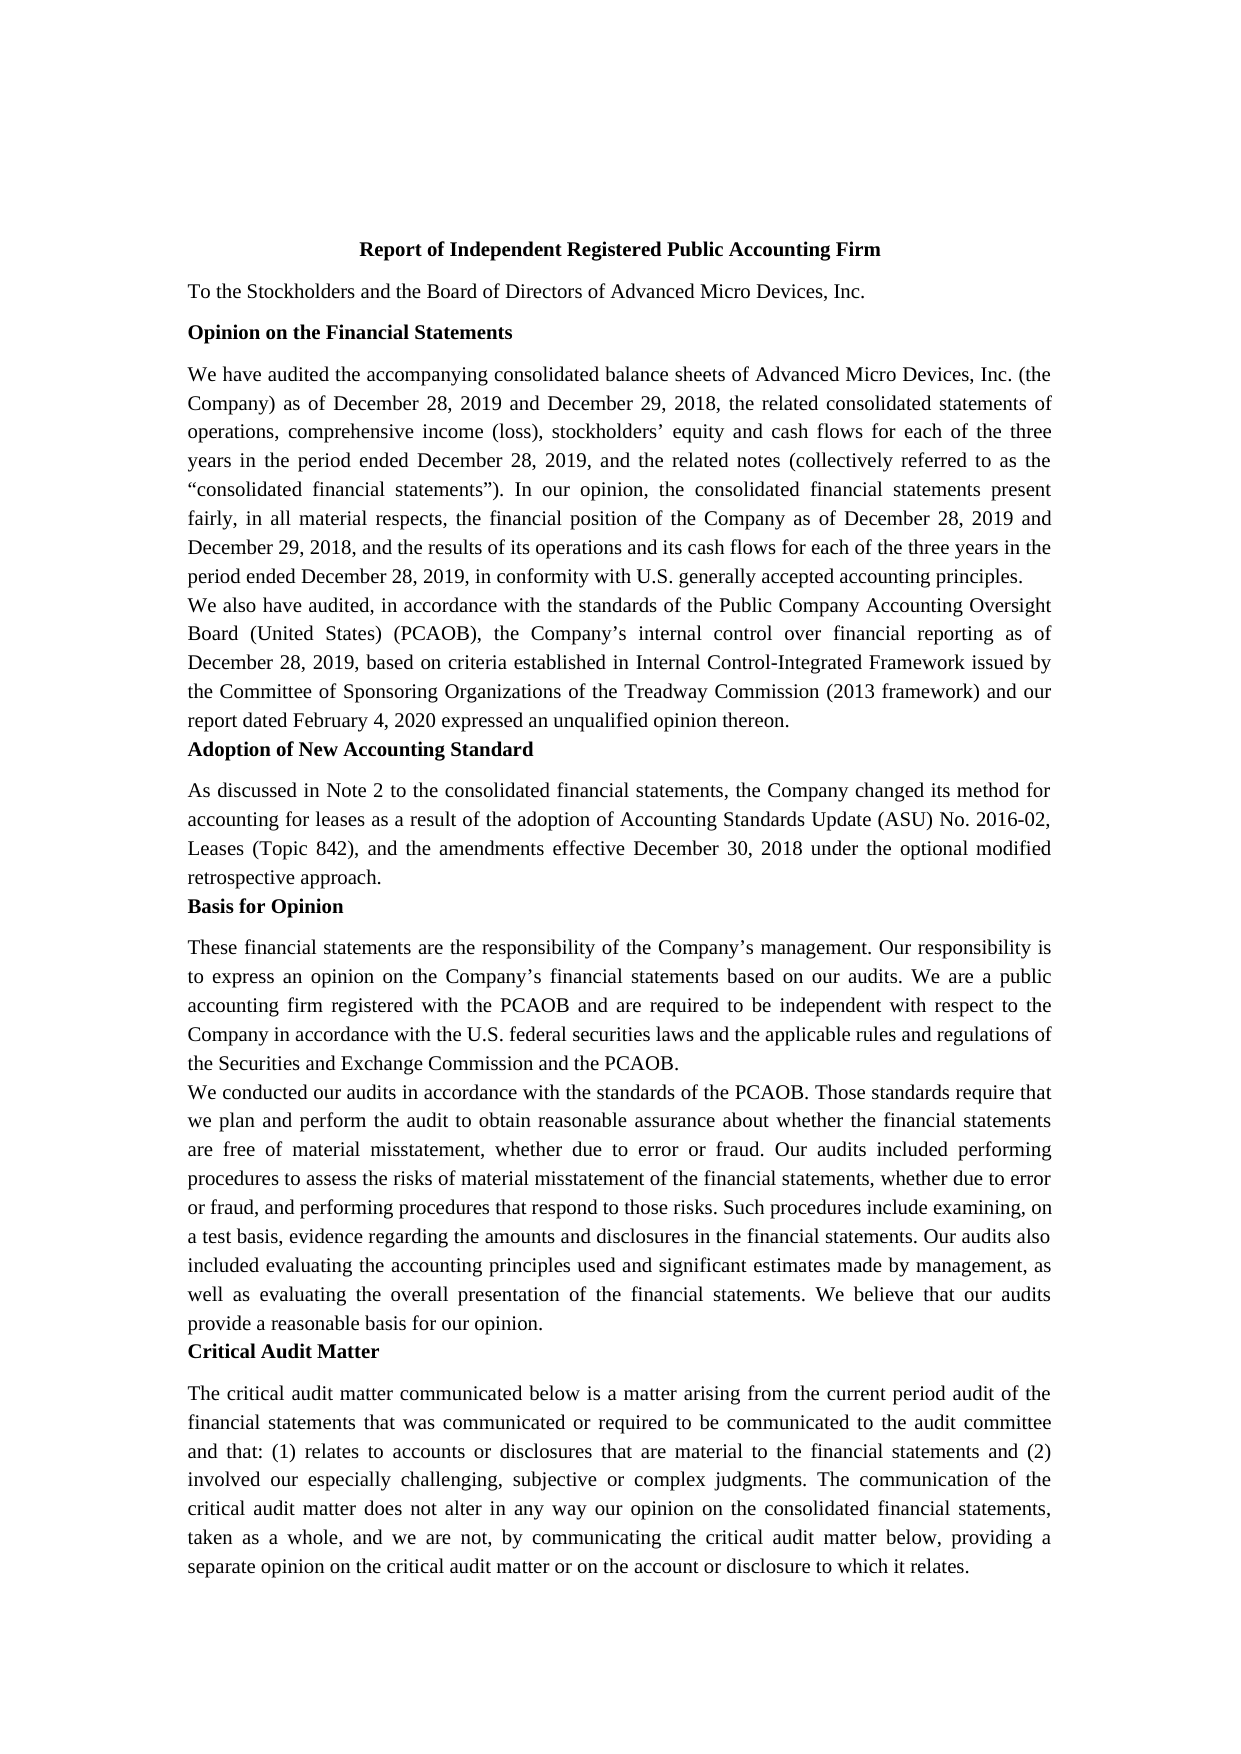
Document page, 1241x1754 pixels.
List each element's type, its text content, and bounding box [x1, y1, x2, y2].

text We conducted our audits in accordance with the standards of the PCAOB. Those standards require that we plan and perform the audit to obtain reasonable assurance about whether the financial statements are free of material misstatement, whether due to error or fraud. Our audits included performing procedures to assess the risks of material misstatement of the financial statements, whether due to error or fraud, and performing procedures that respond to those risks. Such procedures include examining, on a test basis, evidence regarding the amounts and disclosures in the financial statements. Our audits also included evaluating the accounting principles used and significant estimates made by management, as well as evaluating the overall presentation of the financial statements. We believe that our audits provide a reasonable basis for our opinion. [187, 1079, 1053, 1334]
text Basis for Opinion [187, 894, 1053, 918]
text These financial statements are the responsibility of the Company’s management. Our responsibility is to express an opinion on the Company’s financial statements based on our audits. We are a public accounting firm registered with the PCAOB and are required to be independent with respect to the Company in accordance with the U.S. federal securities laws and the applicable rules and regulations of the Securities and Exchange Commission and the PCAOB. [187, 935, 1053, 1075]
text We have audited the accompanying consolidated balance sheets of Advanced Micro Devices, Inc. (the Company) as of December 28, 2019 and December 29, 2018, the related consolidated statements of operations, comprehensive income (loss), stockholders’ equity and cash flows for each of the three years in the period ended December 28, 2019, and the related notes (collectively referred to as the “consolidated financial statements”). In our opinion, the consolidated financial statements present fairly, in all material respects, the financial position of the Company as of December 28, 2019 and December 29, 2018, and the results of its operations and its cash flows for each of the three years in the period ended December 28, 2019, in conformity with U.S. generally accepted accounting principles. [187, 362, 1053, 588]
text Report of Independent Registered Public Accounting Firm [187, 237, 1053, 261]
text As discussed in Note 2 to the consolidated financial statements, the Company changed its method for accounting for leases as a result of the adoption of Accounting Standards Update (ASU) No. 2016-02, Leases (Topic 842), and the amendments effective December 30, 2018 under the optional modified retrospective approach. [187, 778, 1053, 889]
text Opinion on the Financial Statements [187, 320, 1053, 344]
text The critical audit matter communicated below is a matter arising from the current period audit of the financial statements that was communicated or required to be communicated to the audit committee and that: (1) relates to accounts or disclosures that are material to the financial statements and (2) involved our especially challenging, subjective or complex judgments. The communication of the critical audit matter does not alter in any way our opinion on the consolidated financial statements, taken as a whole, and we are not, by communicating the critical audit matter below, providing a separate opinion on the critical audit matter or on the account or disclosure to which it relates. [187, 1381, 1053, 1578]
text To the Stockholders and the Board of Directors of Advanced Micro Devices, Inc. [187, 278, 1053, 303]
text We also have audited, in accordance with the standards of the Public Company Accounting Oversight Board (United States) (PCAOB), the Company’s internal control over financial reporting as of December 28, 2019, based on criteria established in Internal Control-Integrated Framework issued by the Committee of Sponsoring Organizations of the Treadway Commission (2013 framework) and our report dated February 4, 2020 expressed an unqualified opinion thereon. [187, 592, 1053, 732]
text Critical Audit Matter [187, 1339, 1053, 1363]
text Adoption of New Accounting Standard [187, 737, 1053, 761]
